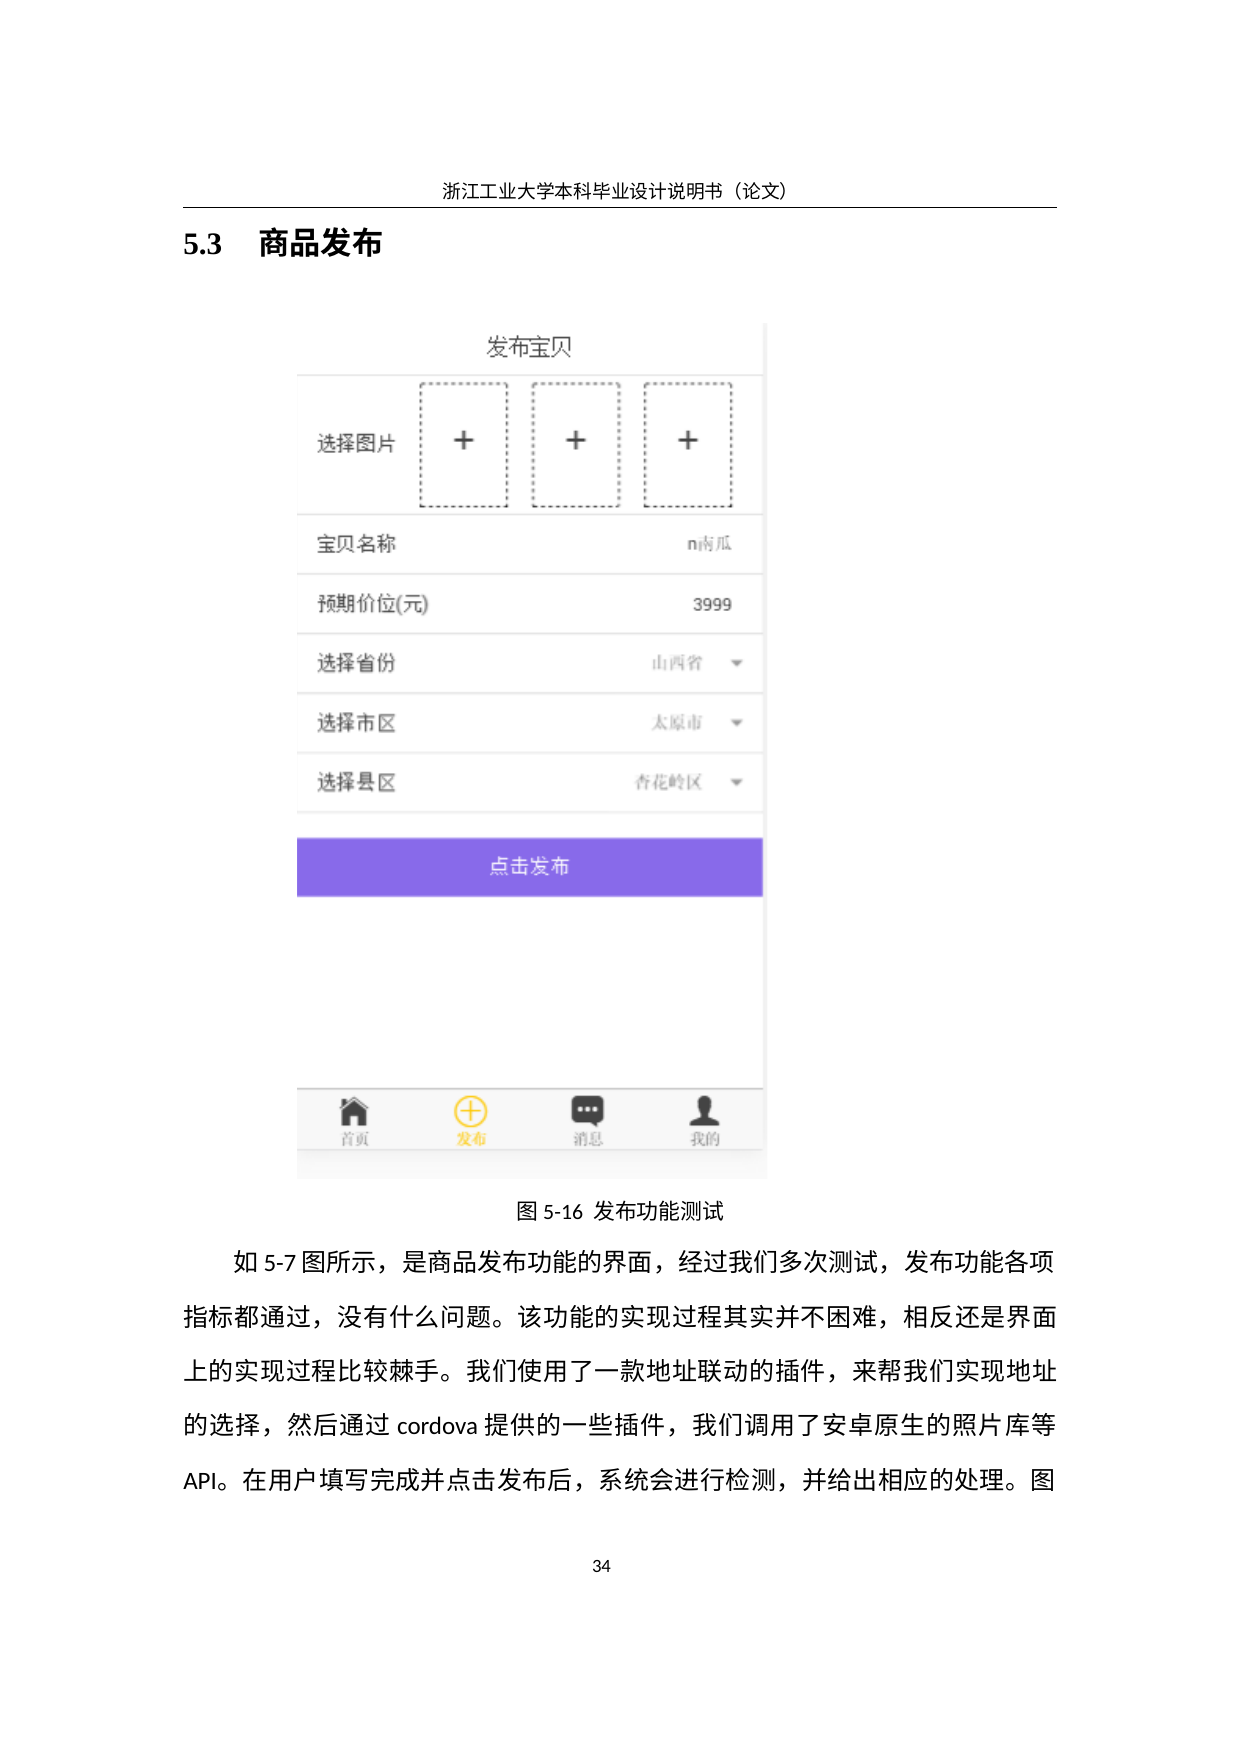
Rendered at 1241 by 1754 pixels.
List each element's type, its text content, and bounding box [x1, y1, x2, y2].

subtitle 商品发布 [183, 218, 1057, 264]
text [183, 1243, 1057, 1496]
picture [297, 323, 768, 1179]
